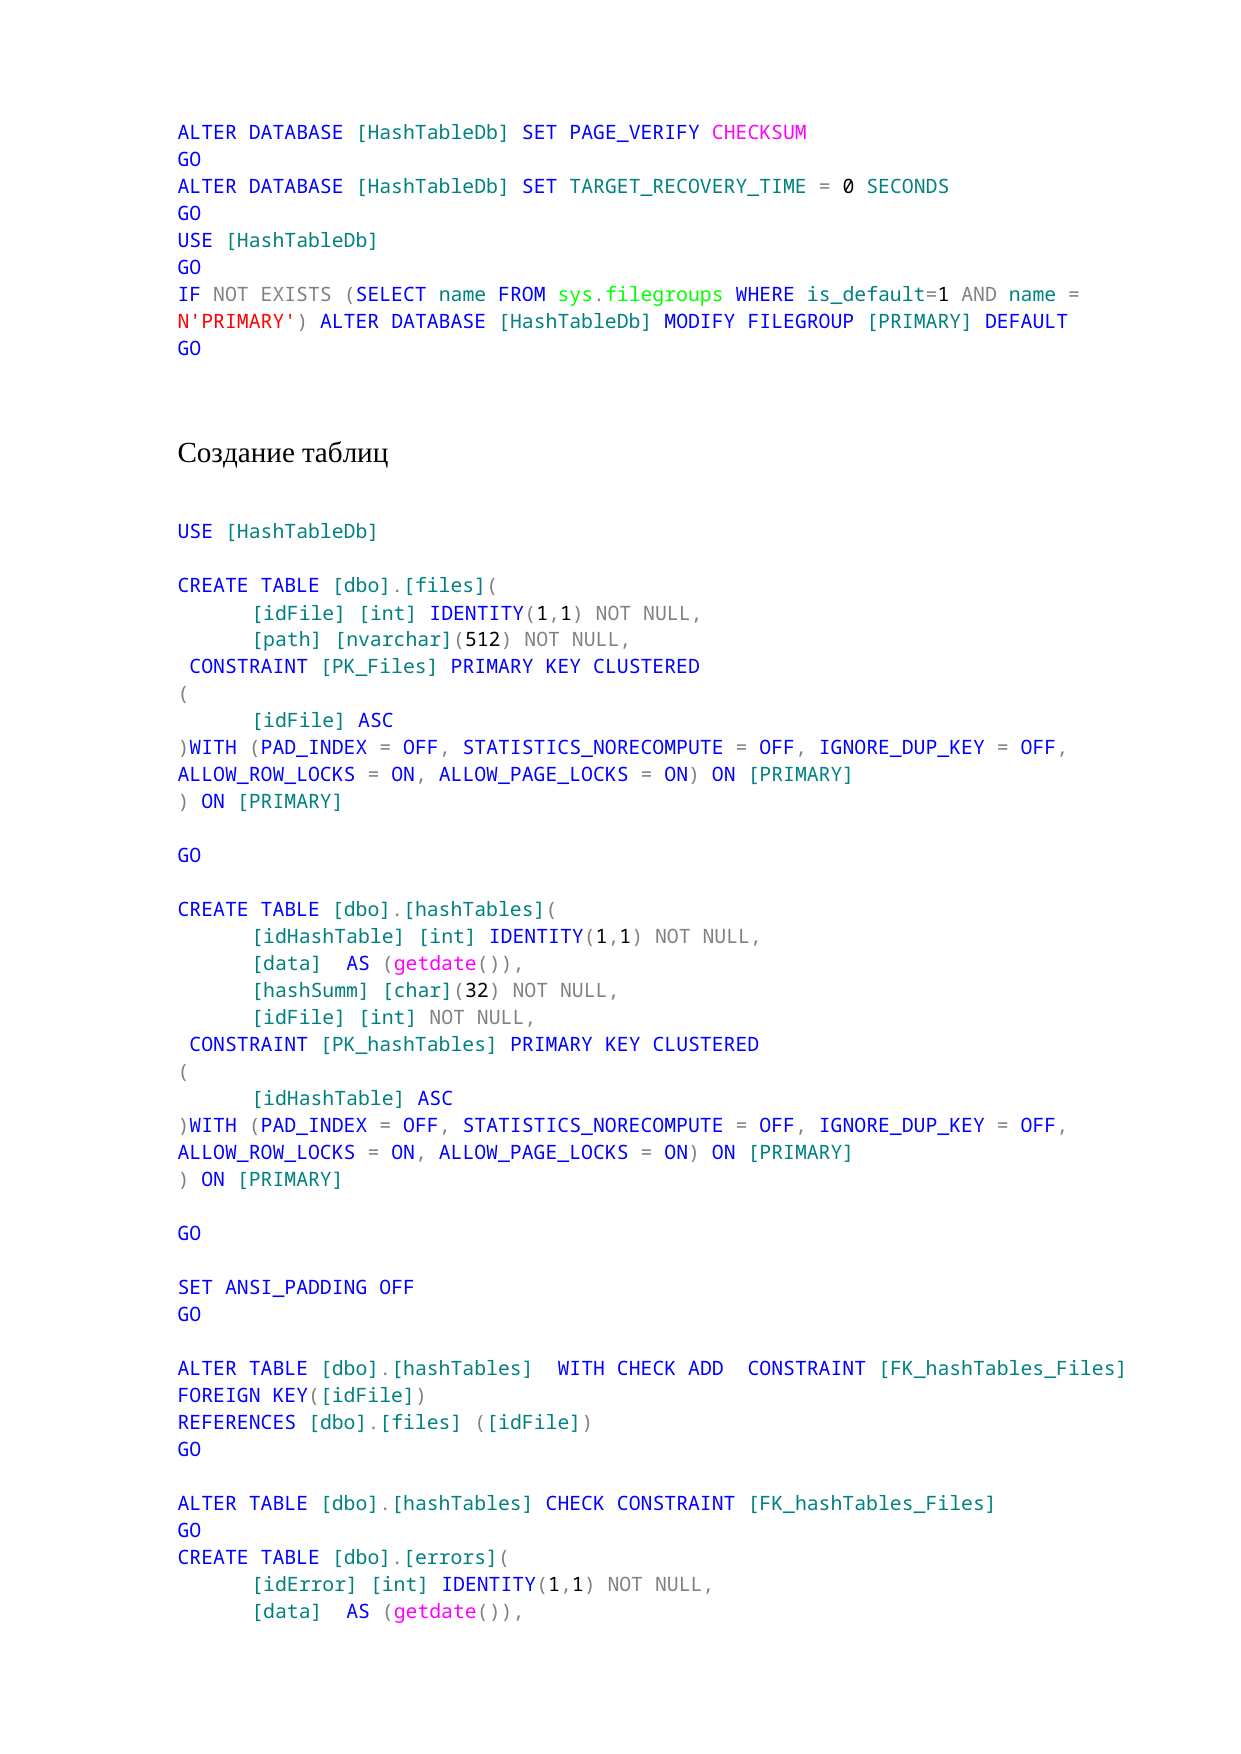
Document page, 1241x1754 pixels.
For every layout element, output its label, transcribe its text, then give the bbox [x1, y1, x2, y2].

text GO [177, 1516, 1152, 1543]
text CREATE TABLE [dbo].[errors]( [177, 1543, 1152, 1570]
text ) ON [PRIMARY] [177, 1165, 1152, 1192]
text GO [177, 1435, 1152, 1462]
text GO [177, 253, 1152, 280]
text [data] AS (getdate()), [177, 1597, 1152, 1624]
text ) ON [PRIMARY] [177, 788, 1152, 814]
text [idFile] [int] NOT NULL, [177, 1003, 1152, 1030]
text [idFile] [int] IDENTITY(1,1) NOT NULL, [177, 599, 1152, 626]
text USE [HashTableDb] [177, 226, 1152, 253]
text ALTER TABLE [dbo].[hashTables] CHECK CONSTRAINT [FK_hashTables_Files] [177, 1489, 1152, 1516]
text GO [177, 145, 1152, 172]
text [path] [nvarchar](512) NOT NULL, [177, 626, 1152, 653]
text )WITH (PAD_INDEX = OFF, STATISTICS_NORECOMPUTE = OFF, IGNORE_DUP_KEY = OFF, ALLOW_ROW_LOCKS = ON, ALLOW_PAGE_LOCKS = ON) ON [PRIMARY] [177, 734, 1152, 788]
text [data] AS (getdate()), [177, 949, 1152, 976]
text [idFile] ASC [177, 707, 1152, 734]
text ( [177, 680, 1152, 707]
text IF NOT EXISTS (SELECT name FROM sys.filegroups WHERE is_default=1 AND name = N'PRIMARY') ALTER DATABASE [HashTableDb] MODIFY FILEGROUP [PRIMARY] DEFAULT [177, 280, 1152, 334]
subtitle Создание таблиц [177, 435, 1152, 468]
text REFERENCES [dbo].[files] ([idFile]) [177, 1408, 1152, 1435]
text CREATE TABLE [dbo].[files]( [177, 572, 1152, 599]
text GO [177, 199, 1152, 226]
text GO [177, 842, 1152, 868]
text CONSTRAINT [PK_Files] PRIMARY KEY CLUSTERED [177, 653, 1152, 680]
text [idError] [int] IDENTITY(1,1) NOT NULL, [177, 1570, 1152, 1597]
text ALTER TABLE [dbo].[hashTables] WITH CHECK ADD CONSTRAINT [FK_hashTables_Files] FOREIGN KEY([idFile]) [177, 1354, 1152, 1408]
text ALTER DATABASE [HashTableDb] SET TARGET_RECOVERY_TIME = 0 SECONDS [177, 172, 1152, 199]
text SET ANSI_PADDING OFF [177, 1273, 1152, 1300]
text CONSTRAINT [PK_hashTables] PRIMARY KEY CLUSTERED [177, 1030, 1152, 1057]
text [hashSumm] [char](32) NOT NULL, [177, 976, 1152, 1003]
text GO [177, 1219, 1152, 1246]
text )WITH (PAD_INDEX = OFF, STATISTICS_NORECOMPUTE = OFF, IGNORE_DUP_KEY = OFF, ALLOW_ROW_LOCKS = ON, ALLOW_PAGE_LOCKS = ON) ON [PRIMARY] [177, 1111, 1152, 1165]
text CREATE TABLE [dbo].[hashTables]( [177, 896, 1152, 922]
text [idHashTable] [int] IDENTITY(1,1) NOT NULL, [177, 922, 1152, 949]
text [idHashTable] ASC [177, 1084, 1152, 1111]
text USE [HashTableDb] [177, 518, 1152, 545]
text GO [177, 1300, 1152, 1327]
text ALTER DATABASE [HashTableDb] SET PAGE_VERIFY CHECKSUM [177, 118, 1152, 145]
text ( [177, 1057, 1152, 1084]
text GO [177, 334, 1152, 361]
